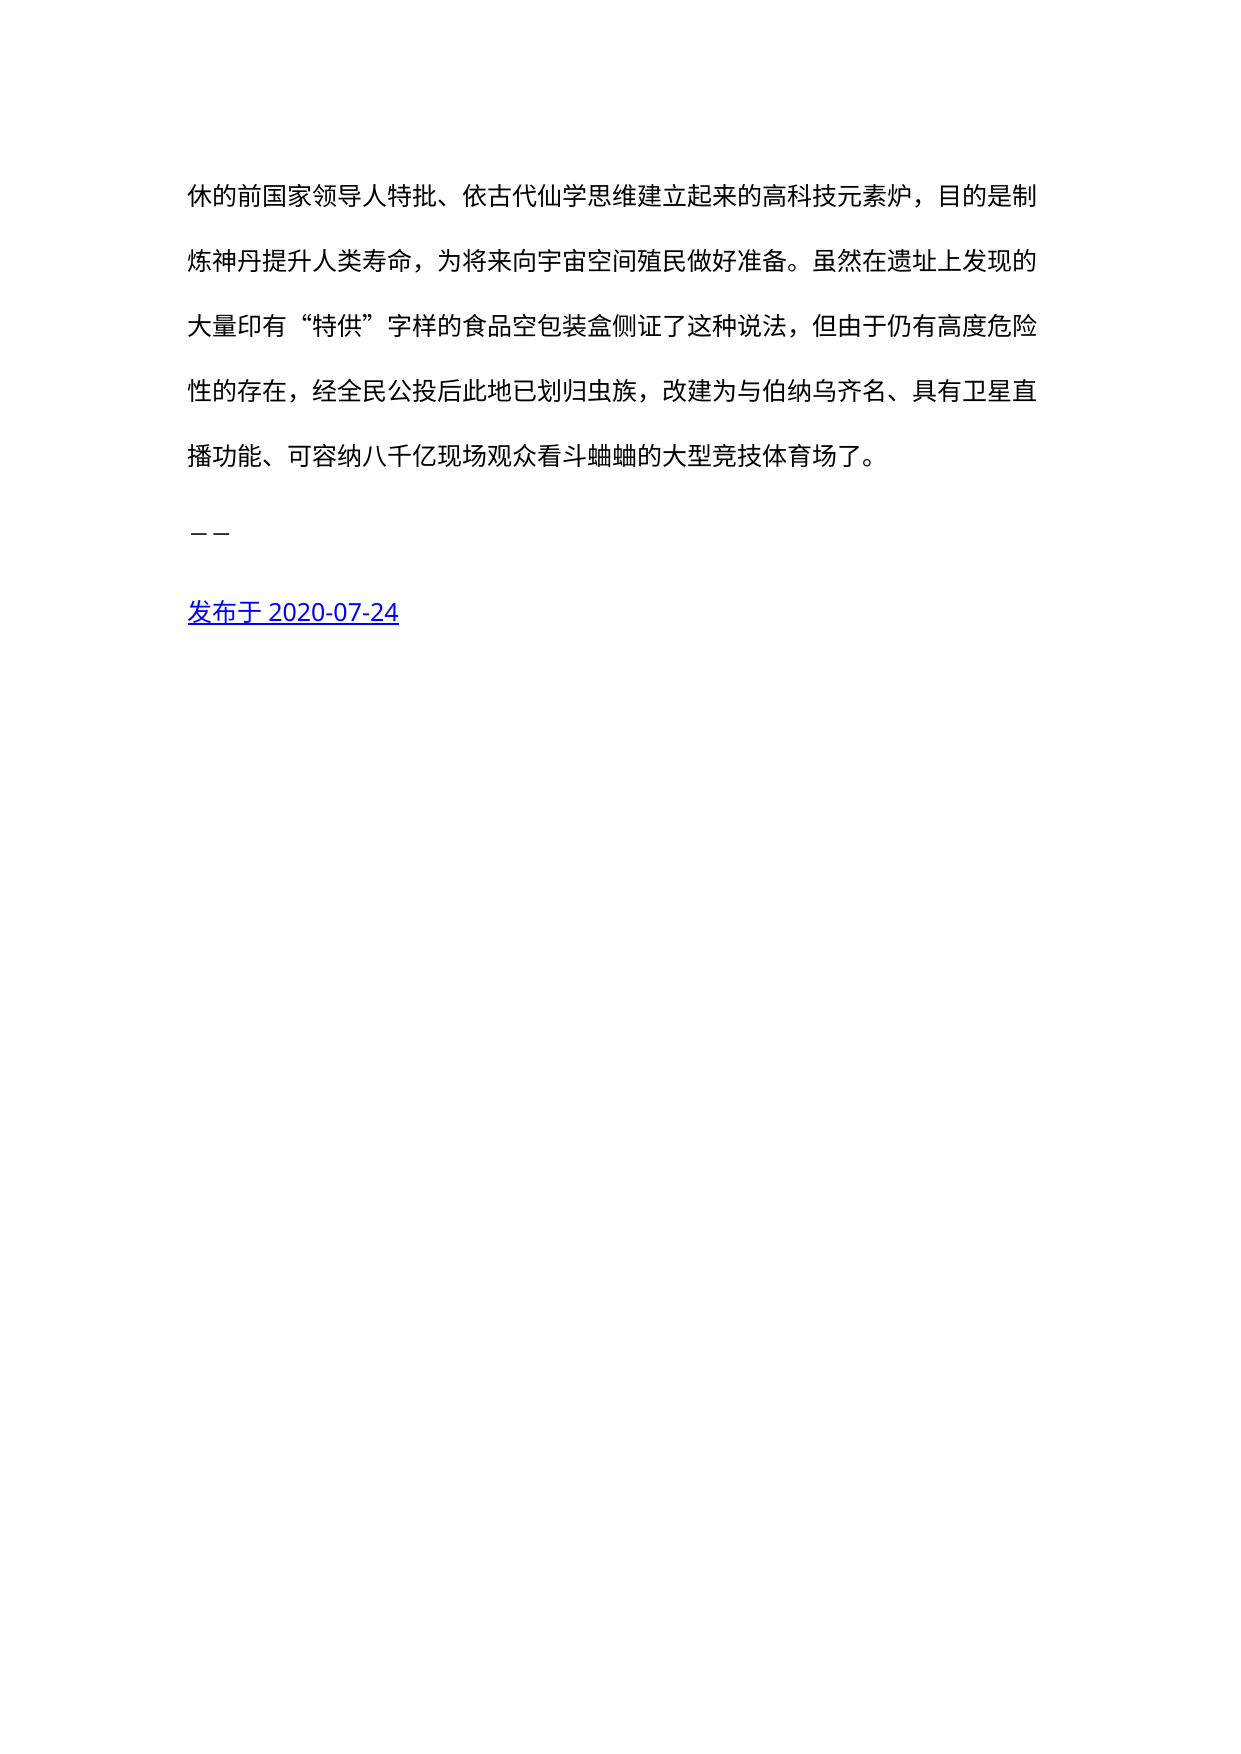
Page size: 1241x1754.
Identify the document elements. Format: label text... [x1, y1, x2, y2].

text 发布于 2020-07-24 [187, 578, 1053, 643]
text ―― [187, 516, 1053, 549]
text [187, 162, 1053, 487]
